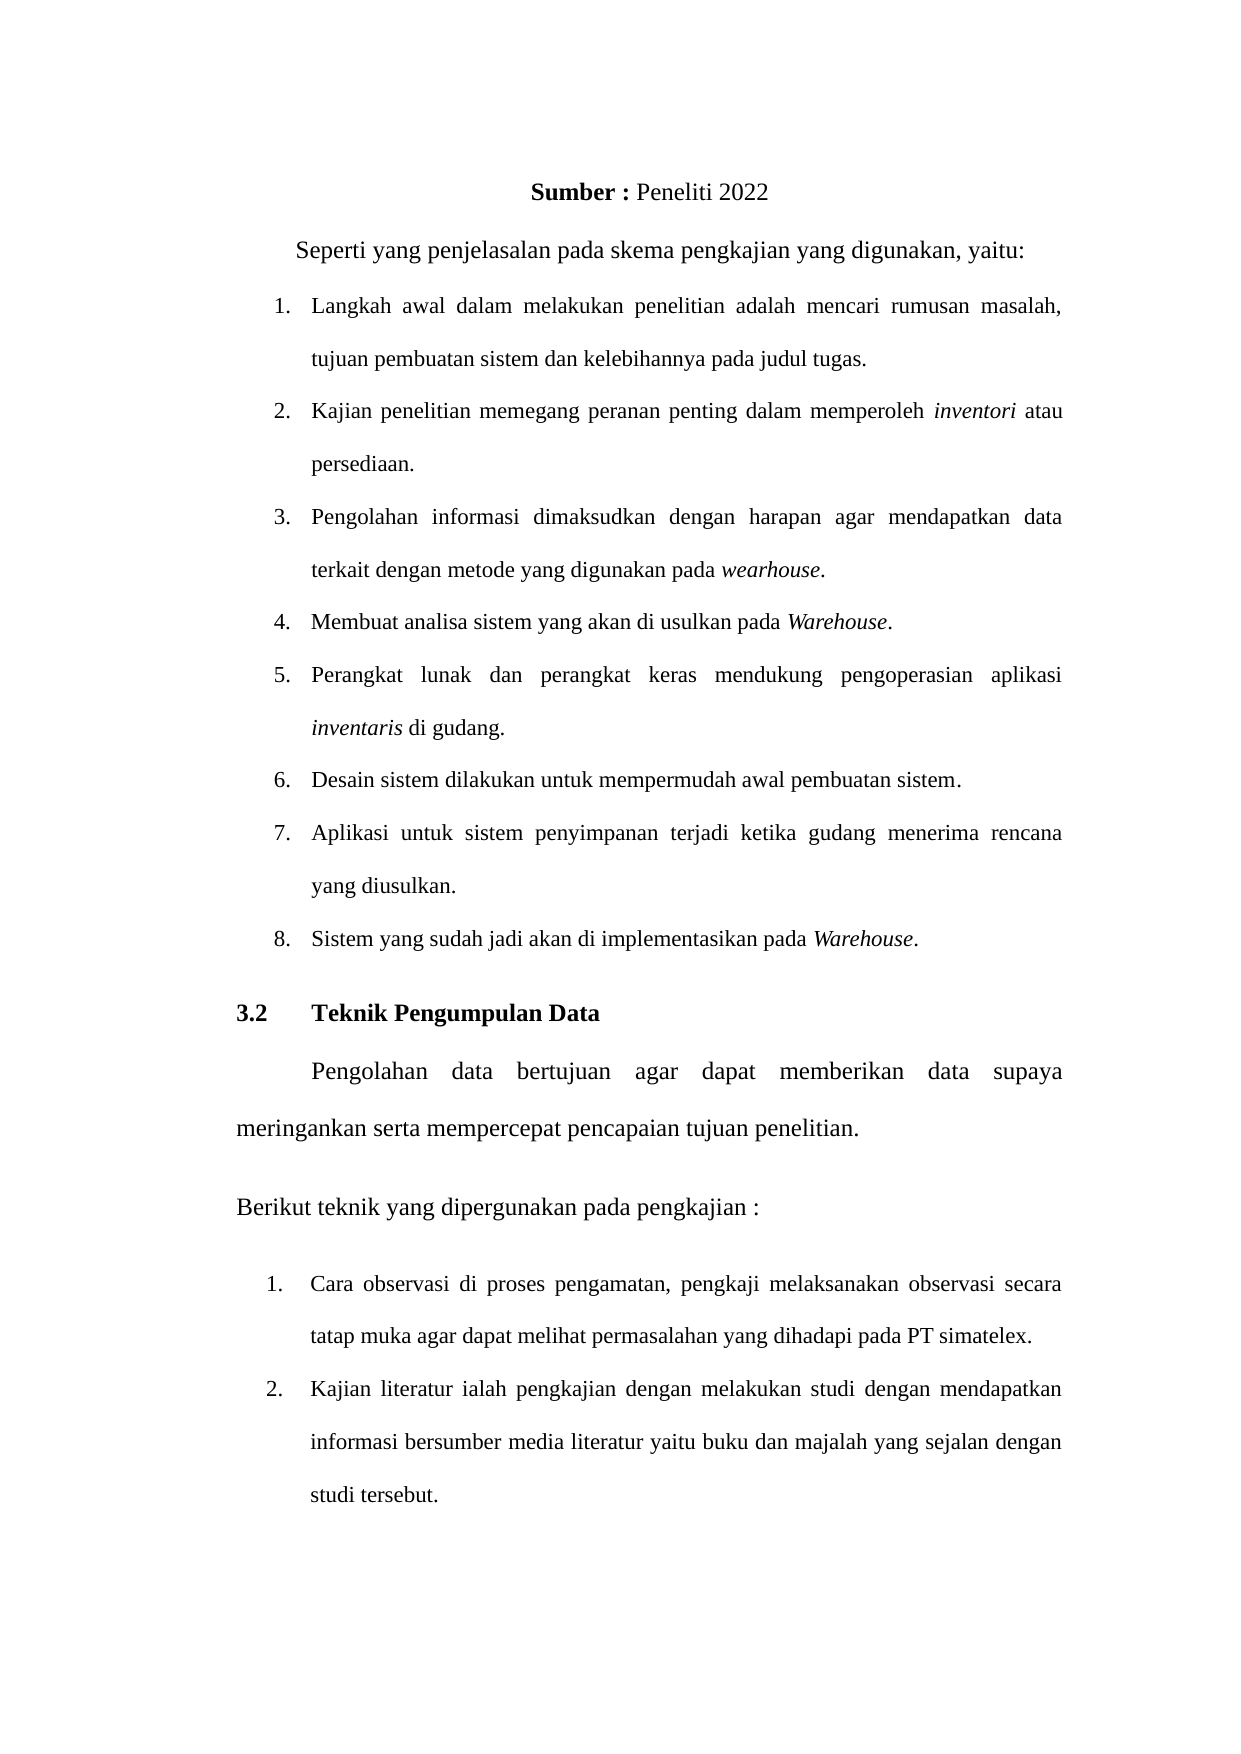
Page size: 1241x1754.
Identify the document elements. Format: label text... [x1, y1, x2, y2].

text Seperti yang penjelasalan pada skema pengkajian yang digunakan, yaitu: [236, 235, 1063, 263]
list Kajian penelitian memegang peranan penting dalam memperoleh inventori atau persediaan. [274, 398, 1063, 477]
list Membuat analisa sistem yang akan di usulkan pada Warehouse. [273, 608, 1063, 635]
list Perangkat lunak dan perangkat keras mendukung pengoperasian aplikasi inventaris di gudang. [274, 661, 1063, 740]
text Berikut teknik yang dipergunakan pada pengkajian : [236, 1192, 1063, 1220]
list Aplikasi untuk sistem penyimpanan terjadi ketika gudang menerima rencana yang diusulkan. [274, 819, 1063, 898]
text Pengolahan data bertujuan agar dapat memberikan data supaya meringankan serta mempercepat pencapaian tujuan penelitian. [236, 1056, 1063, 1142]
subtitle 3.2 Teknik Pengumpulan Data [236, 998, 1063, 1027]
text Sumber : Peneliti 2022 [236, 177, 1063, 206]
list Kajian literatur ialah pengkajian dengan melakukan studi dengan mendapatkan informasi bersumber media literatur yaitu buku dan majalah yang sejalan dengan studi tersebut. [266, 1375, 1063, 1507]
list Langkah awal dalam melakukan penelitian adalah mencari rumusan masalah, tujuan pembuatan sistem dan kelebihannya pada judul tugas. [274, 292, 1063, 371]
list Pengolahan informasi dimaksudkan dengan harapan agar mendapatkan data terkait dengan metode yang digunakan pada wearhouse. [274, 503, 1063, 582]
list Sistem yang sudah jadi akan di implementasikan pada Warehouse. [274, 925, 1063, 951]
list Desain sistem dilakukan untuk mempermudah awal pembuatan sistem. [274, 767, 1063, 793]
list Cara observasi di proses pengamatan, pengkaji melaksanakan observasi secara tatap muka agar dapat melihat permasalahan yang dihadapi pada PT simatelex. [266, 1270, 1063, 1349]
